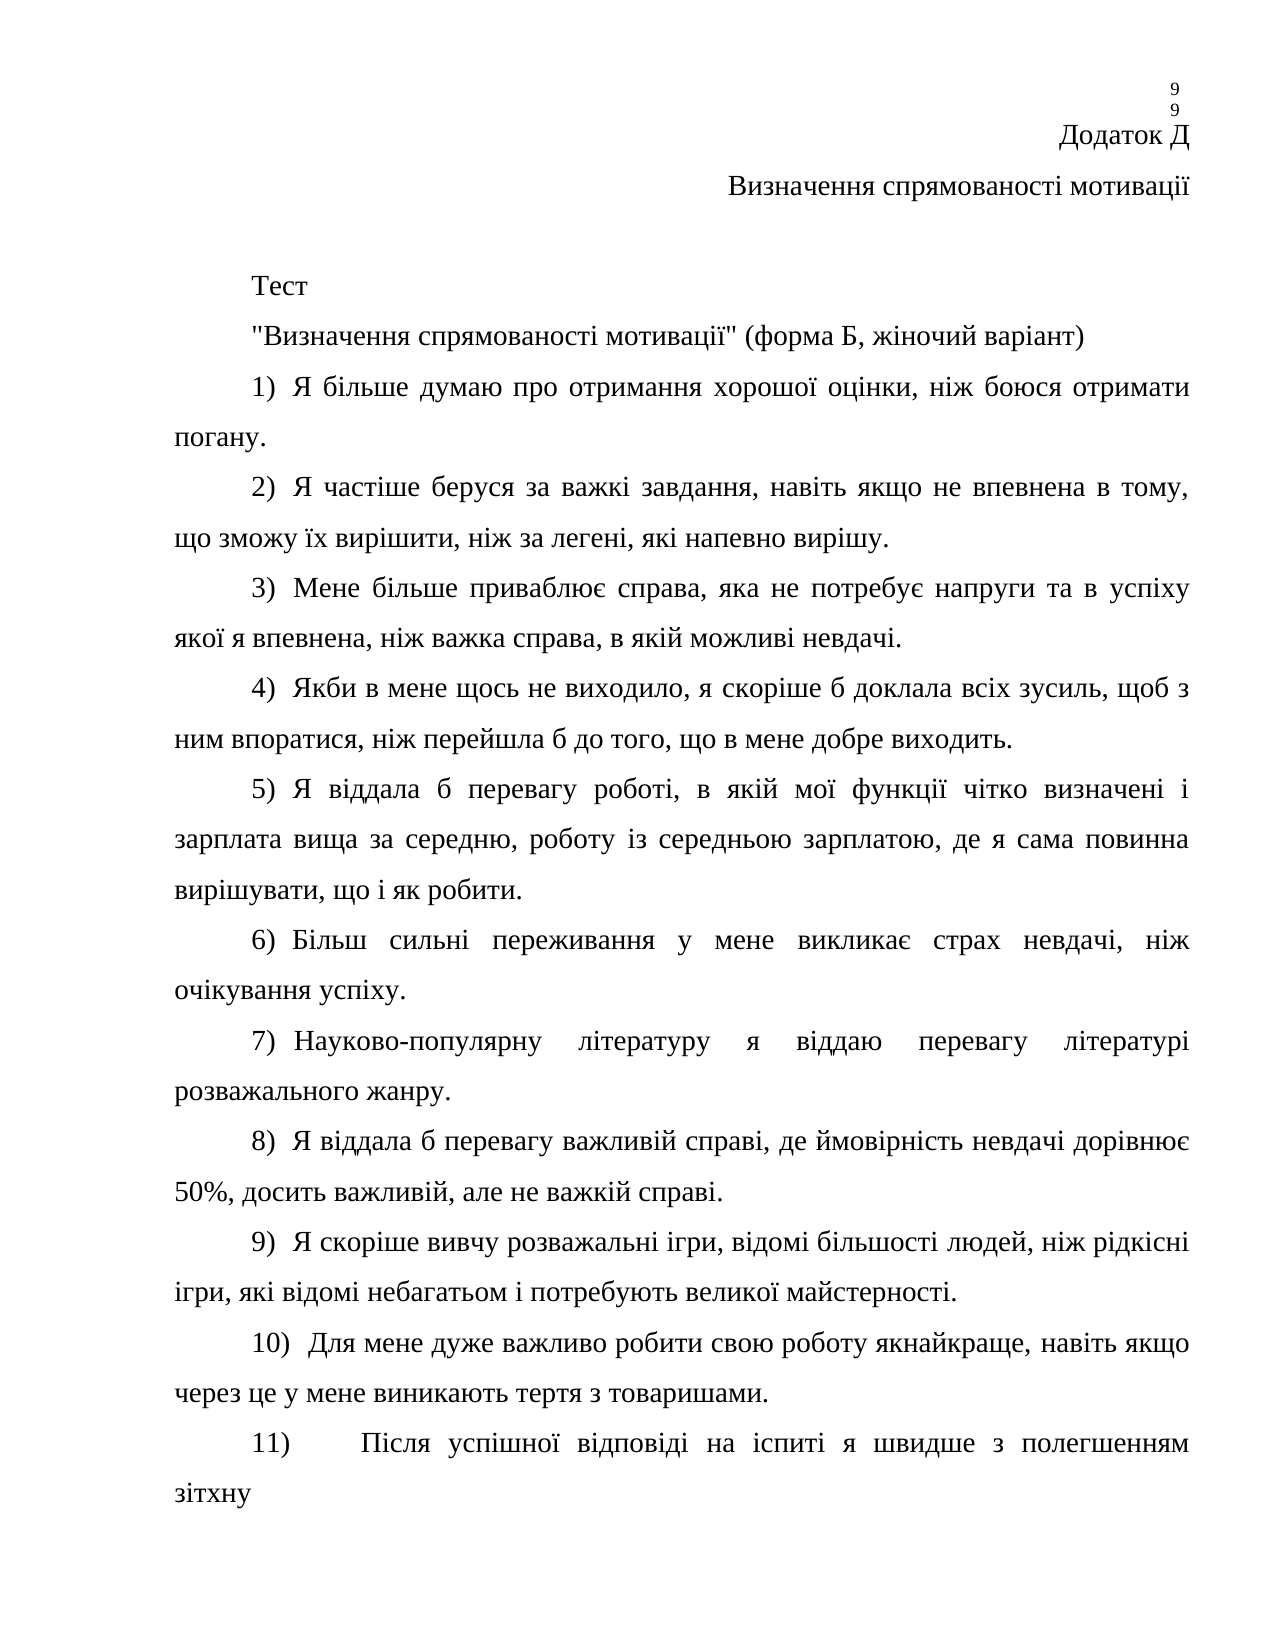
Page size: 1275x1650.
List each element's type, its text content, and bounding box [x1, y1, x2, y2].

list Я віддала б перевагу важливій справі, де ймовірність невдачі дорівнює 50%, досить важливій, але не важкій справі. [174, 1123, 1190, 1207]
list Після успішної відповіді на іспиті я швидше з полегшенням зітхну [174, 1425, 1190, 1509]
list Науково-популярну літературу я віддаю перевагу літературі розважального жанру. [174, 1023, 1190, 1107]
list Я скоріше вивчу розважальні ігри, відомі більшості людей, ніж рідкісні ігри, які відомі небагатьом і потребують великої майстерності. [174, 1224, 1190, 1308]
text Додаток Д [174, 117, 1190, 151]
list Більш сильні переживання у мене викликає страх невдачі, ніж очікування успіху. [174, 922, 1190, 1006]
list Я віддала б перевагу роботі, в якій мої функції чітко визначені і зарплата вища за середню, роботу із середньою зарплатою, де я сама повинна вирішувати, що і як робити. [174, 771, 1190, 905]
list Якби в мене щось не виходило, я скоріше б доклала всіх зусиль, щоб з ним впоратися, ніж перейшла б до того, що в мене добре виходить. [174, 671, 1190, 754]
text Тест [174, 268, 1190, 302]
list Я більше думаю про отримання хорошої оцінки, ніж боюся отримати погану. [174, 369, 1190, 453]
text "Визначення спрямованості мотивації" (форма Б, жіночий варіант) [174, 318, 1190, 352]
text Визначення спрямованості мотивації [174, 168, 1190, 201]
list Для мене дуже важливо робити свою роботу якнайкраще, навіть якщо через це у мене виникають тертя з товаришами. [174, 1325, 1190, 1408]
list Мене більше приваблює справа, яка не потребує напруги та в успіху якої я впевнена, ніж важка справа, в якій можливі невдачі. [174, 570, 1190, 654]
list Я частіше беруся за важкі завдання, навіть якщо не впевнена в тому, що зможу їх вирішити, ніж за легені, які напевно вирішу. [174, 469, 1190, 553]
